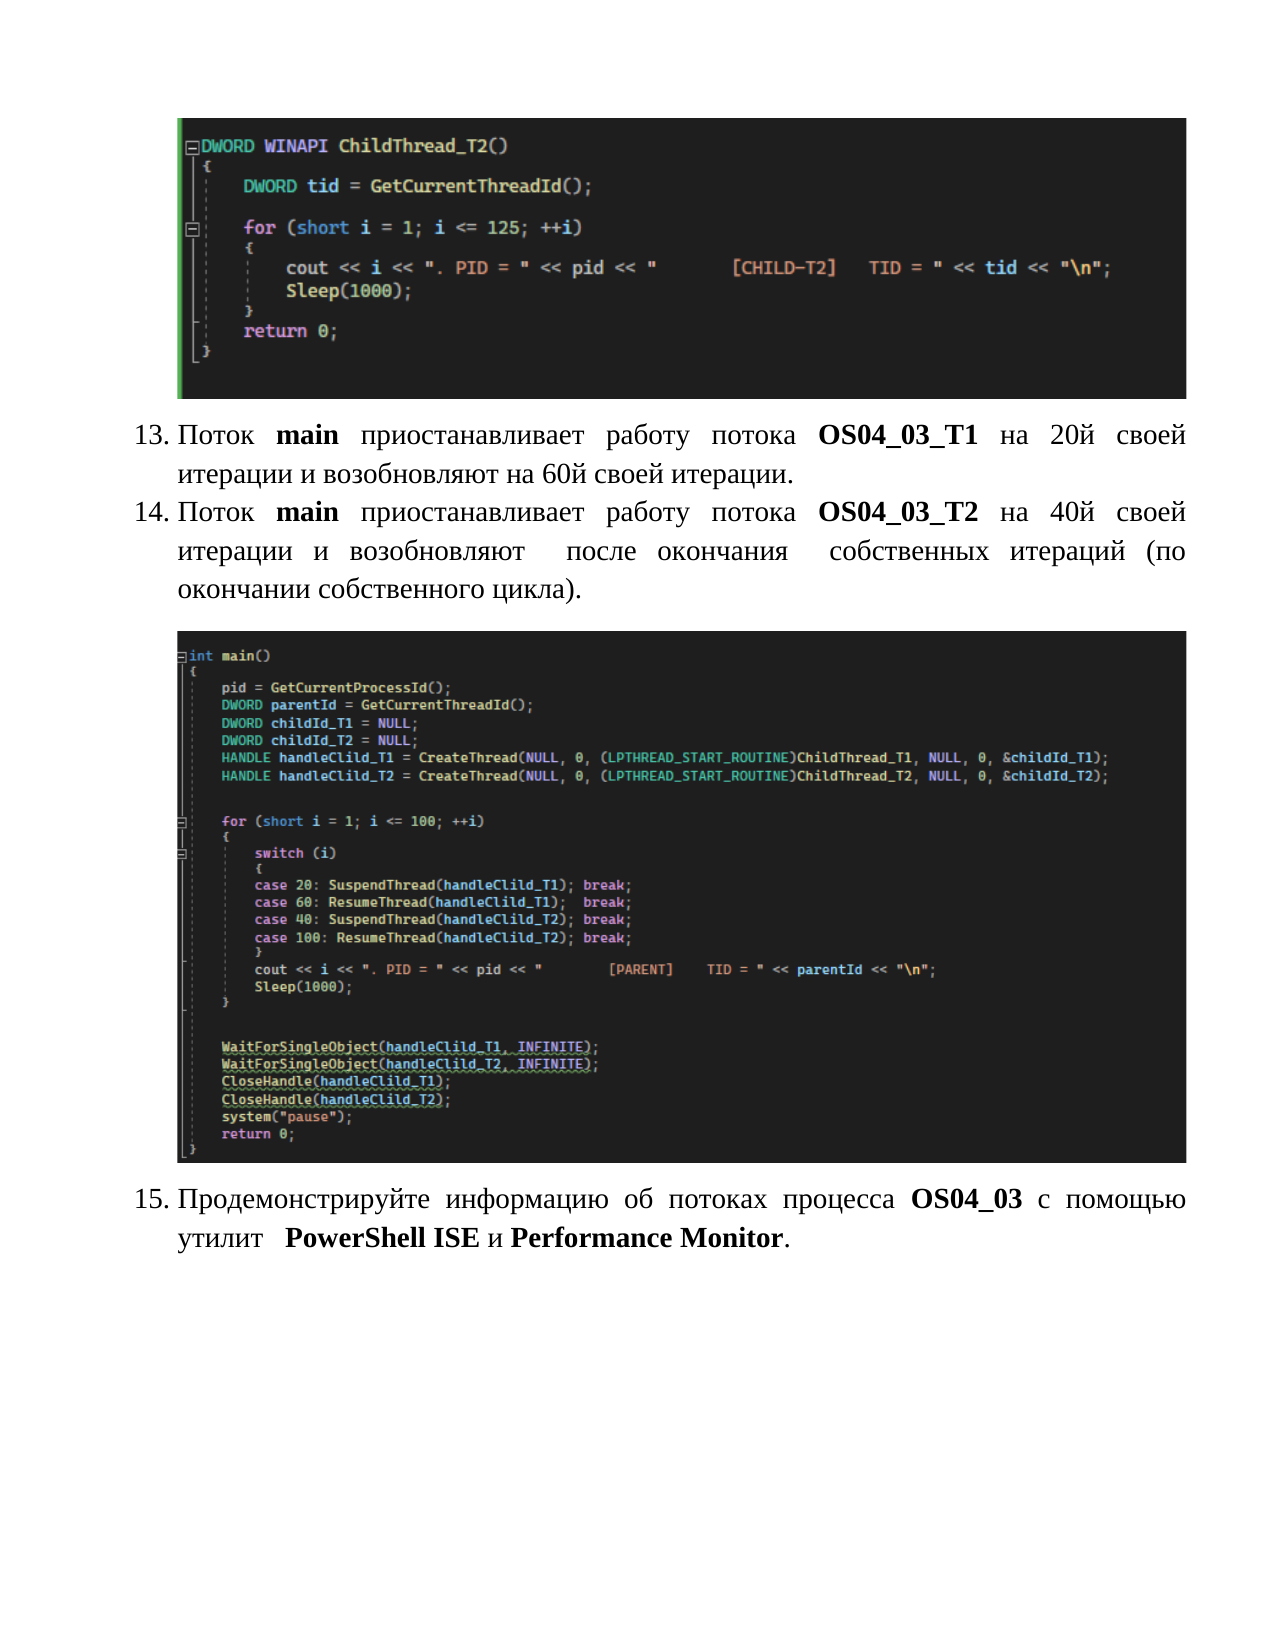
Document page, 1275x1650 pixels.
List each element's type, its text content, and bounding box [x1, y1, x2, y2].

list Поток main приостанавливает работу потока OS04_03_T1 на 20й своей итерации и возобновляют на 60й своей итерации. [177, 417, 1186, 489]
picture [177, 631, 1187, 1163]
list Продемонстрируйте информацию об потоках процесса OS04_03 с помощью утилит PowerShell ISE и Performance Monitor. [177, 1181, 1186, 1253]
list Поток main приостанавливает работу потока OS04_03_T2 на 40й своей итерации и возобновляют после окончания собственных итераций (по окончании собственного цикла). [177, 494, 1186, 605]
picture [177, 118, 1187, 399]
